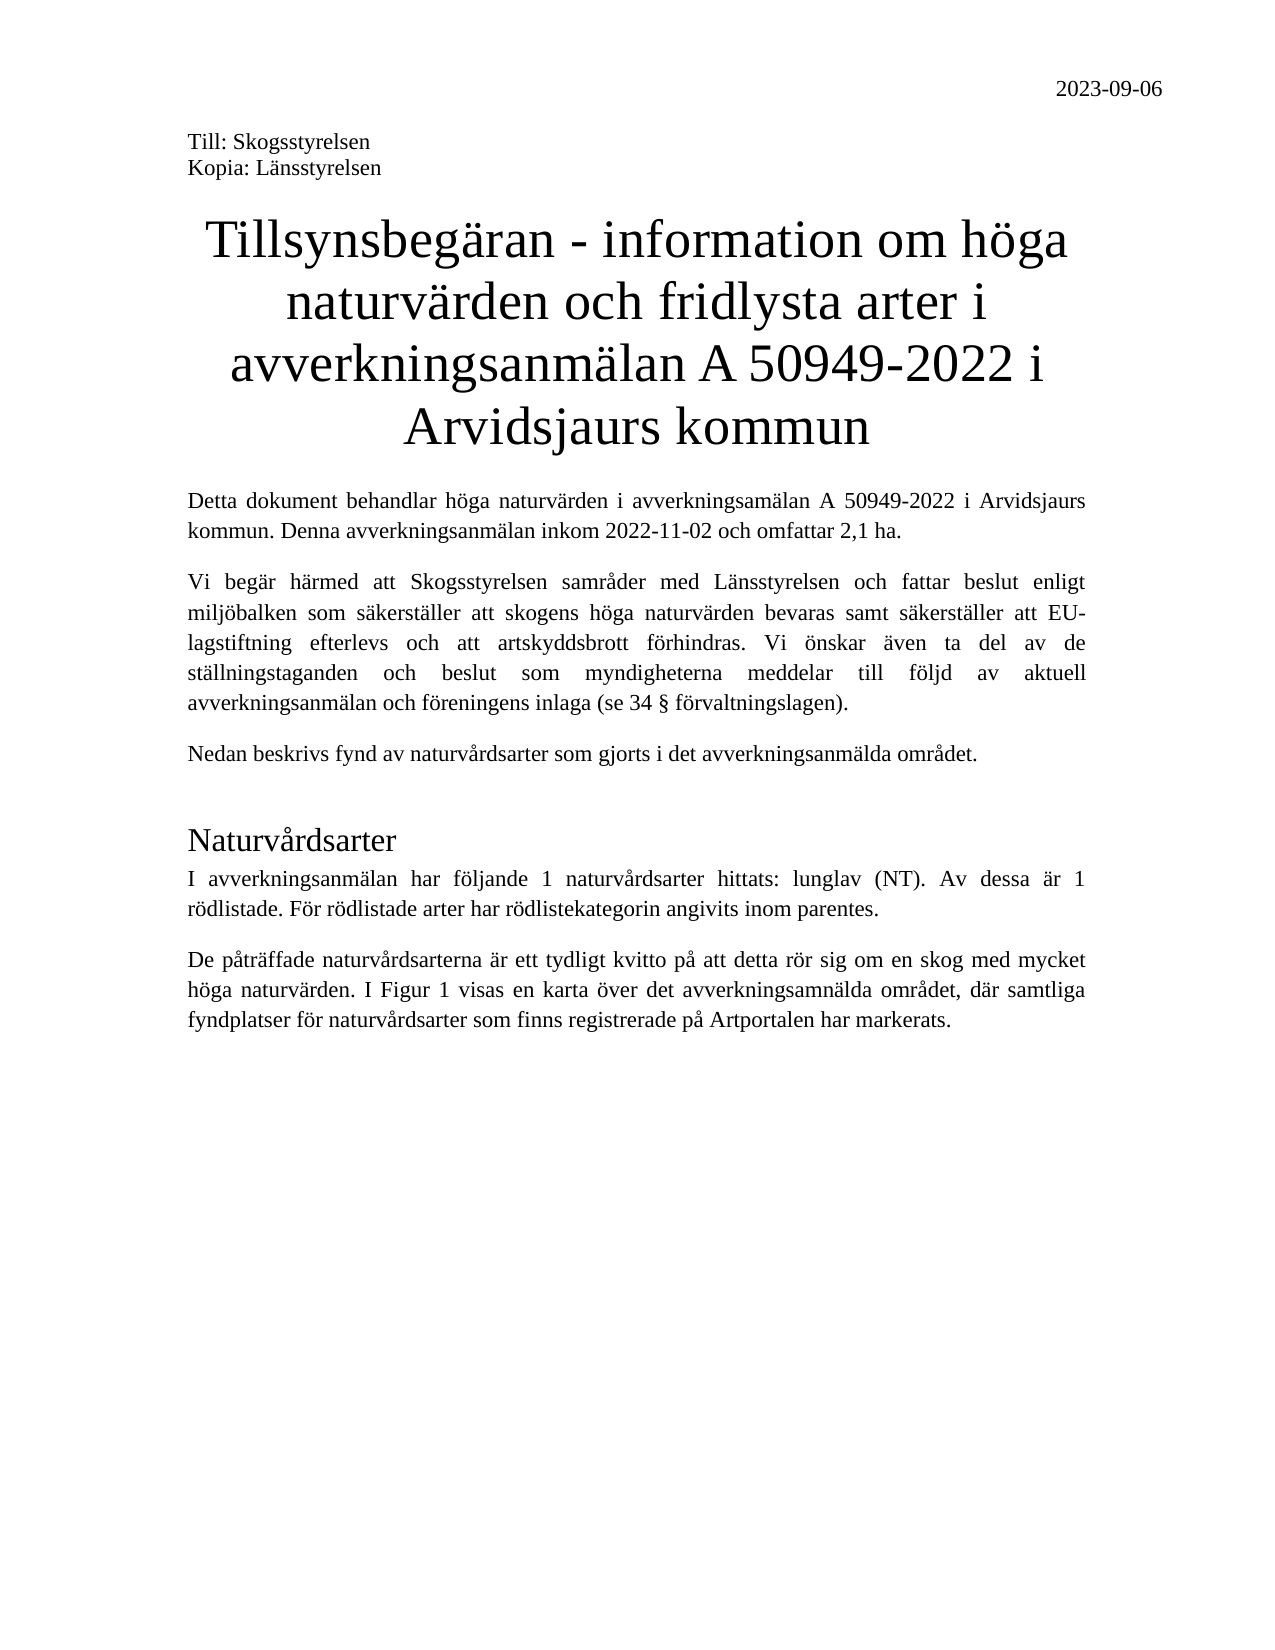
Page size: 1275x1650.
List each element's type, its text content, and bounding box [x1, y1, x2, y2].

subtitle Naturvårdsarter [187, 821, 1087, 859]
text De påträffade naturvårdsarterna är ett tydligt kvitto på att detta rör sig om en skog med mycket höga naturvärden. I Figur 1 visas en karta över det avverkningsamnälda området, där samtliga fyndplatser för naturvårdsarter som finns registrerade på Artportalen har markerats. [187, 946, 1087, 1033]
text Nedan beskrivs fynd av naturvårdsarter som gjorts i det avverkningsanmälda området. [187, 740, 1087, 767]
text Vi begär härmed att Skogsstyrelsen samråder med Länsstyrelsen och fattar beslut enligt miljöbalken som säkerställer att skogens höga naturvärden bevaras samt säkerställer att EU-lagstiftning efterlevs och att artskyddsbrott förhindras. Vi önskar även ta del av de ställningstaganden och beslut som myndigheterna meddelar till följd av aktuell avverkningsanmälan och föreningens inlaga (se 34 § förvaltningslagen). [187, 568, 1087, 716]
text I avverkningsanmälan har följande 1 naturvårdsarter hittats: lunglav (NT). Av dessa är 1 rödlistade. För rödlistade arter har rödlistekategorin angivits inom parentes. [187, 864, 1087, 921]
title Tillsynsbegäran - information om höga naturvärden och fridlysta arter i avverkningsanmälan A 50949-2022 i Arvidsjaurs kommun [187, 207, 1087, 456]
text Detta dokument behandlar höga naturvärden i avverkningsamälan A 50949-2022 i Arvidsjaurs kommun. Denna avverkningsanmälan inkom 2022-11-02 och omfattar 2,1 ha. [187, 487, 1087, 544]
